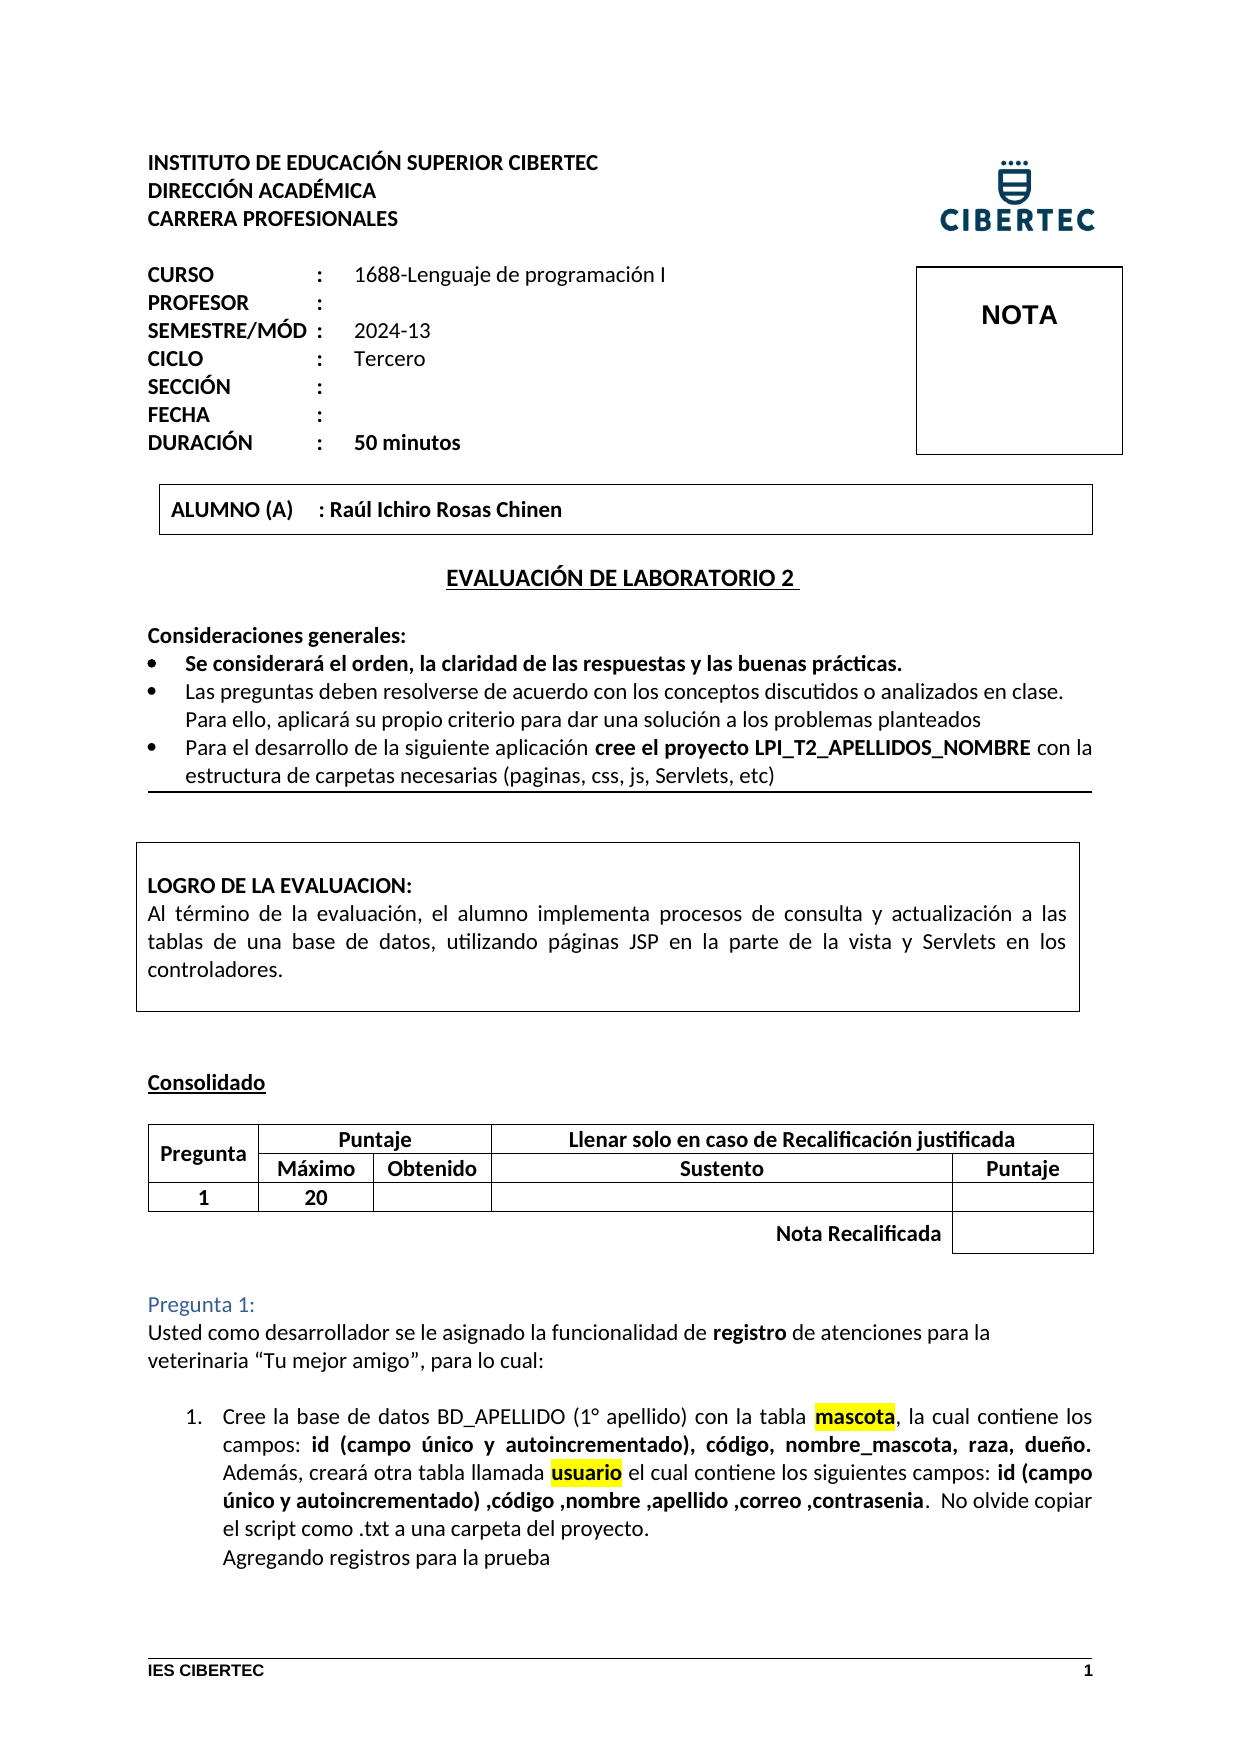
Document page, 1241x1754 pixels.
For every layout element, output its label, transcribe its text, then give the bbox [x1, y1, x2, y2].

table_cell [374, 1183, 491, 1211]
table_cell Puntaje [953, 1154, 1093, 1182]
text Consolidado [148, 1068, 1092, 1096]
table_cell Nota Recalificada [148, 1212, 952, 1253]
text FECHA : [148, 400, 916, 428]
text DURACIÓN : 50 minutos [148, 428, 1092, 456]
table_cell [492, 1183, 952, 1211]
table_cell Obtenido [374, 1154, 491, 1182]
list Las preguntas deben resolverse de acuerdo con los conceptos discutidos o analizados en clase. Para ello, aplicará su propio criterio para dar una solución a los problemas planteados [148, 677, 1092, 733]
table_header Pregunta [149, 1125, 258, 1182]
text EVALUACIÓN DE LABORATORIO 2 [148, 562, 1092, 593]
text DIRECCIÓN ACADÉMICA [148, 176, 939, 204]
table_cell 1 [149, 1183, 258, 1211]
text Consideraciones generales: [148, 621, 1092, 649]
table_header Llenar solo en caso de Recalificación justificada [492, 1125, 1093, 1153]
table_cell Sustento [492, 1154, 952, 1182]
table_header ALUMNO (A) : Raúl Ichiro Rosas Chinen [160, 485, 1092, 533]
picture [939, 158, 1097, 234]
text INSTITUTO DE EDUCACIÓN SUPERIOR CIBERTEC [148, 148, 1092, 176]
list Para el desarrollo de la siguiente aplicación cree el proyecto LPI_T2_APELLIDOS_NOMBRE con la estructura de carpetas necesarias (paginas, css, js, Servlets, etc) [148, 733, 1092, 791]
text SECCIÓN : [148, 372, 916, 400]
text SEMESTRE/MÓD : 2024-13 [148, 316, 916, 344]
list Cree la base de datos BD_APELLIDO (1° apellido) con la tabla mascota, la cual contiene los campos: id (campo único y autoincrementado), código, nombre_mascota, raza, dueño. Además, creará otra tabla llamada usuario el cual contiene los siguientes campos: id (campo único y autoincrementado) ,código ,nombre ,apellido ,correo ,contrasenia. No olvide copiar el script como .txt a una carpeta del proyecto. [185, 1402, 1092, 1543]
table_header Puntaje [259, 1125, 491, 1153]
text CARRERA PROFESIONALES [148, 204, 939, 232]
list Agregando registros para la prueba [223, 1543, 1092, 1571]
text PROFESOR : [148, 288, 916, 316]
table_cell [953, 1183, 1093, 1211]
list Se considerará el orden, la claridad de las respuestas y las buenas prácticas. [148, 649, 1092, 677]
text CURSO : 1688-Lenguaje de programación I [148, 260, 1092, 288]
text CICLO : Tercero [148, 344, 916, 372]
text Usted como desarrollador se le asignado la funcionalidad de registro de atenciones para la veterinaria “Tu mejor amigo”, para lo cual: [148, 1318, 1092, 1374]
table_cell 20 [259, 1183, 373, 1211]
table_header LOGRO DE LA EVALUACION: Al término de la evaluación, el alumno implementa procesos de consulta y actualización a las tablas de una base de datos, utilizando páginas JSP en la parte de la vista y Servlets en los controladores. [137, 843, 1079, 1011]
table_cell Máximo [259, 1154, 373, 1182]
subtitle Pregunta 1: [148, 1290, 1092, 1318]
table_cell [953, 1212, 1093, 1253]
